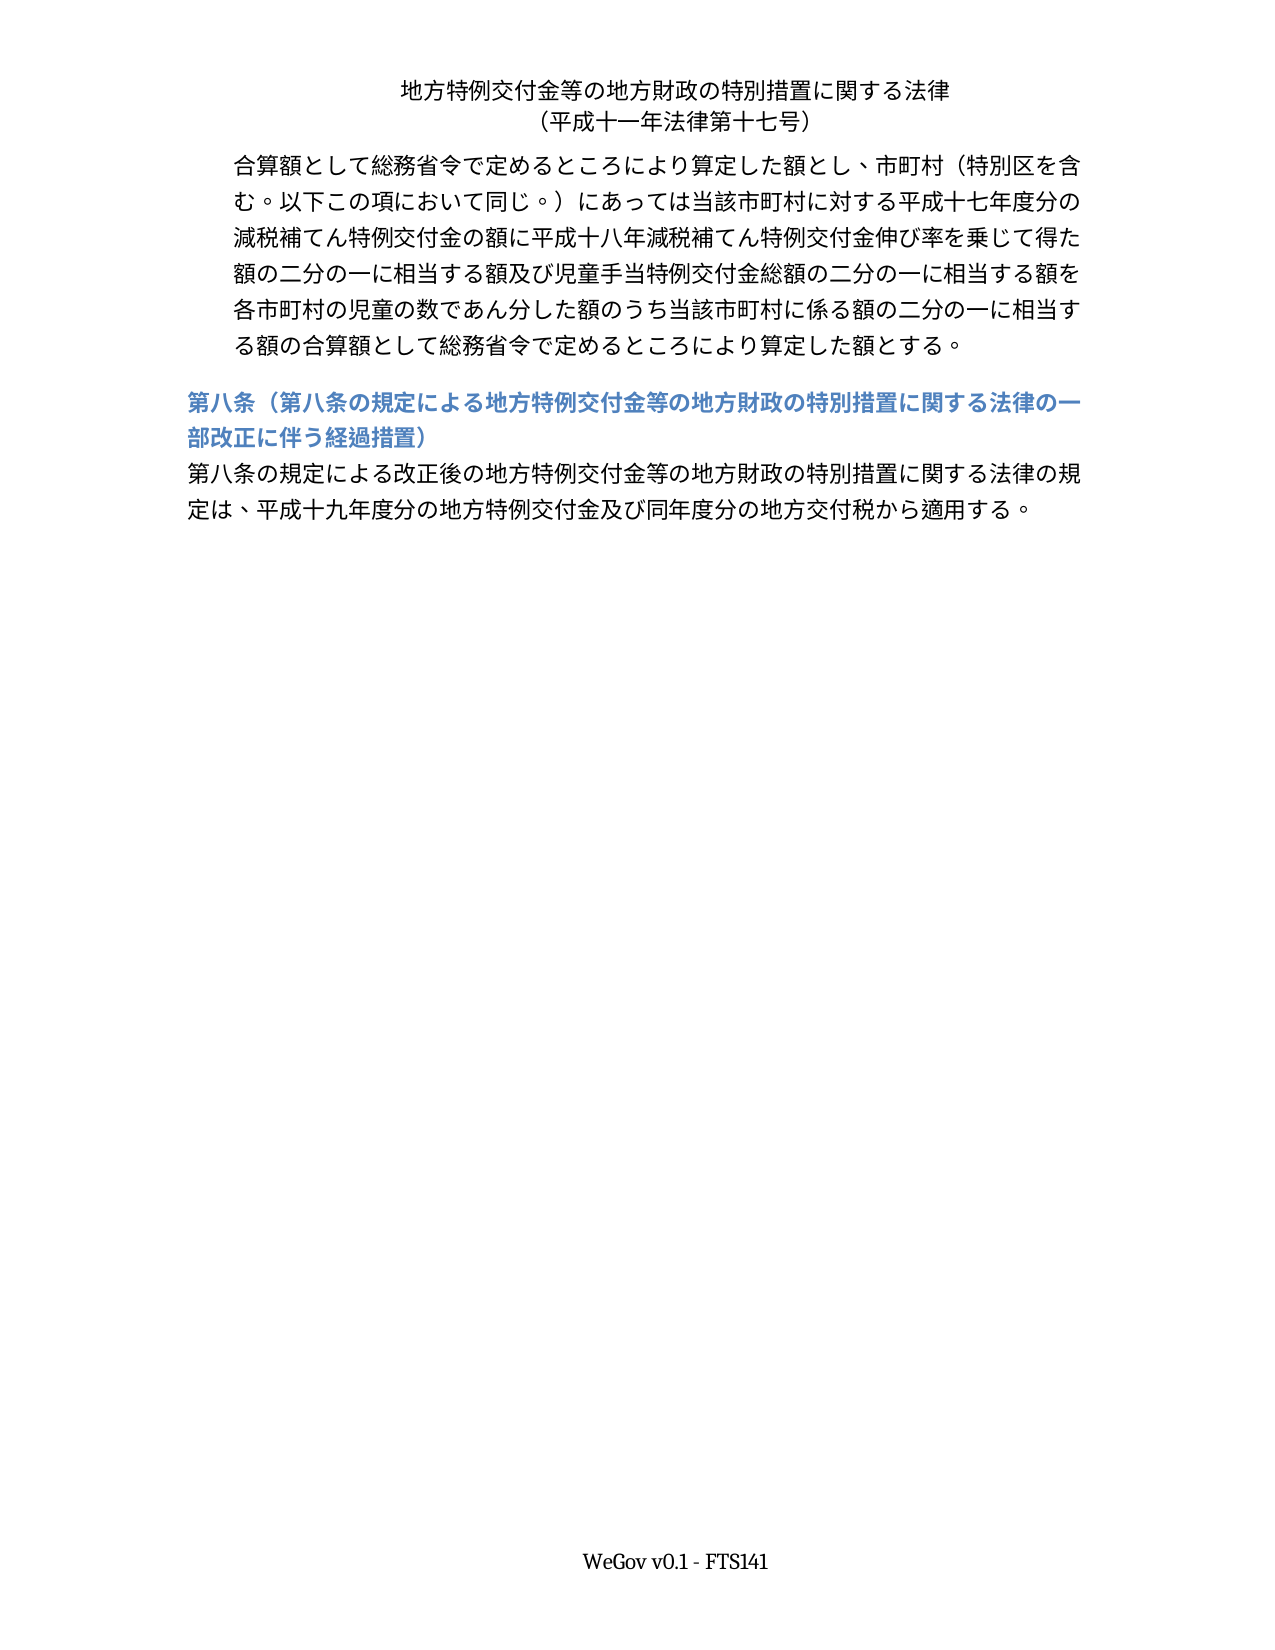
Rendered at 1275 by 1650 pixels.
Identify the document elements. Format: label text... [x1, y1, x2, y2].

subtitle 第八条（第八条の規定による地方特例交付金等の地方財政の特別措置に関する法律の一部改正に伴う経過措置） [187, 386, 1087, 454]
text 第八条の規定による改正後の地方特例交付金等の地方財政の特別措置に関する法律の規定は、平成十九年度分の地方特例交付金及び同年度分の地方交付税から適用する。 [187, 458, 1087, 526]
